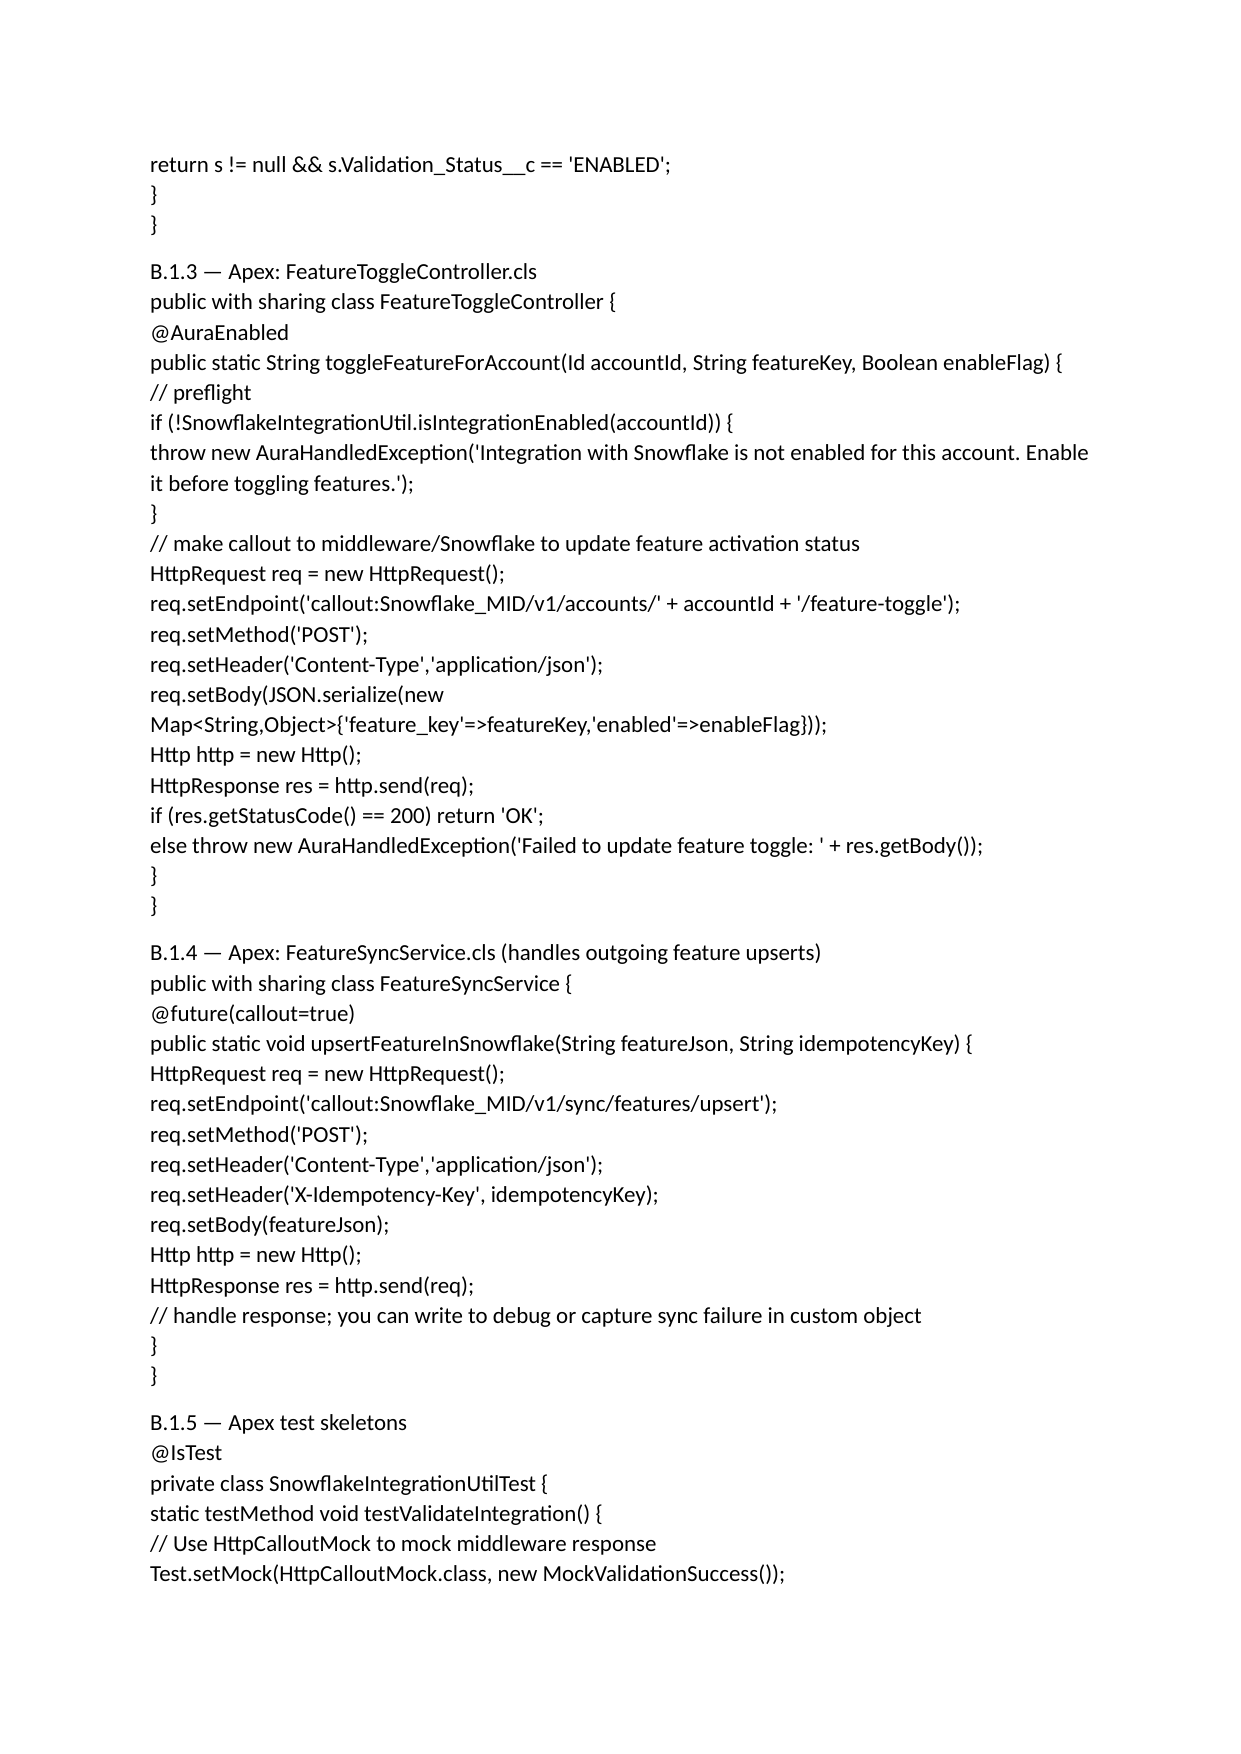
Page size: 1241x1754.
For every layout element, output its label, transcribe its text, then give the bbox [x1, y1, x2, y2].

text B.1.3 — Apex: FeatureToggleController.cls public with sharing class FeatureToggleController { @AuraEnabled public static String toggleFeatureForAccount(Id accountId, String featureKey, Boolean enableFlag) { // preflight if (!SnowflakeIntegrationUtil.isIntegrationEnabled(accountId)) { throw new AuraHandledException('Integration with Snowflake is not enabled for this account. Enable it before toggling features.'); } // make callout to middleware/Snowflake to update feature activation status HttpRequest req = new HttpRequest(); req.setEndpoint('callout:Snowflake_MID/v1/accounts/' + accountId + '/feature-toggle'); req.setMethod('POST'); req.setHeader('Content-Type','application/json'); req.setBody(JSON.serialize(new Map<String,Object>{'feature_key'=>featureKey,'enabled'=>enableFlag})); Http http = new Http(); HttpResponse res = http.send(req); if (res.getStatusCode() == 200) return 'OK'; else throw new AuraHandledException('Failed to update feature toggle: ' + res.getBody()); } } [150, 257, 1090, 920]
text B.1.4 — Apex: FeatureSyncService.cls (handles outgoing feature upserts) public with sharing class FeatureSyncService { @future(callout=true) public static void upsertFeatureInSnowflake(String featureJson, String idempotencyKey) { HttpRequest req = new HttpRequest(); req.setEndpoint('callout:Snowflake_MID/v1/sync/features/upsert'); req.setMethod('POST'); req.setHeader('Content-Type','application/json'); req.setHeader('X-Idempotency-Key', idempotencyKey); req.setBody(featureJson); Http http = new Http(); HttpResponse res = http.send(req); // handle response; you can write to debug or capture sync failure in custom object } } [150, 938, 1090, 1389]
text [150, 1408, 1090, 1587]
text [150, 150, 1090, 238]
